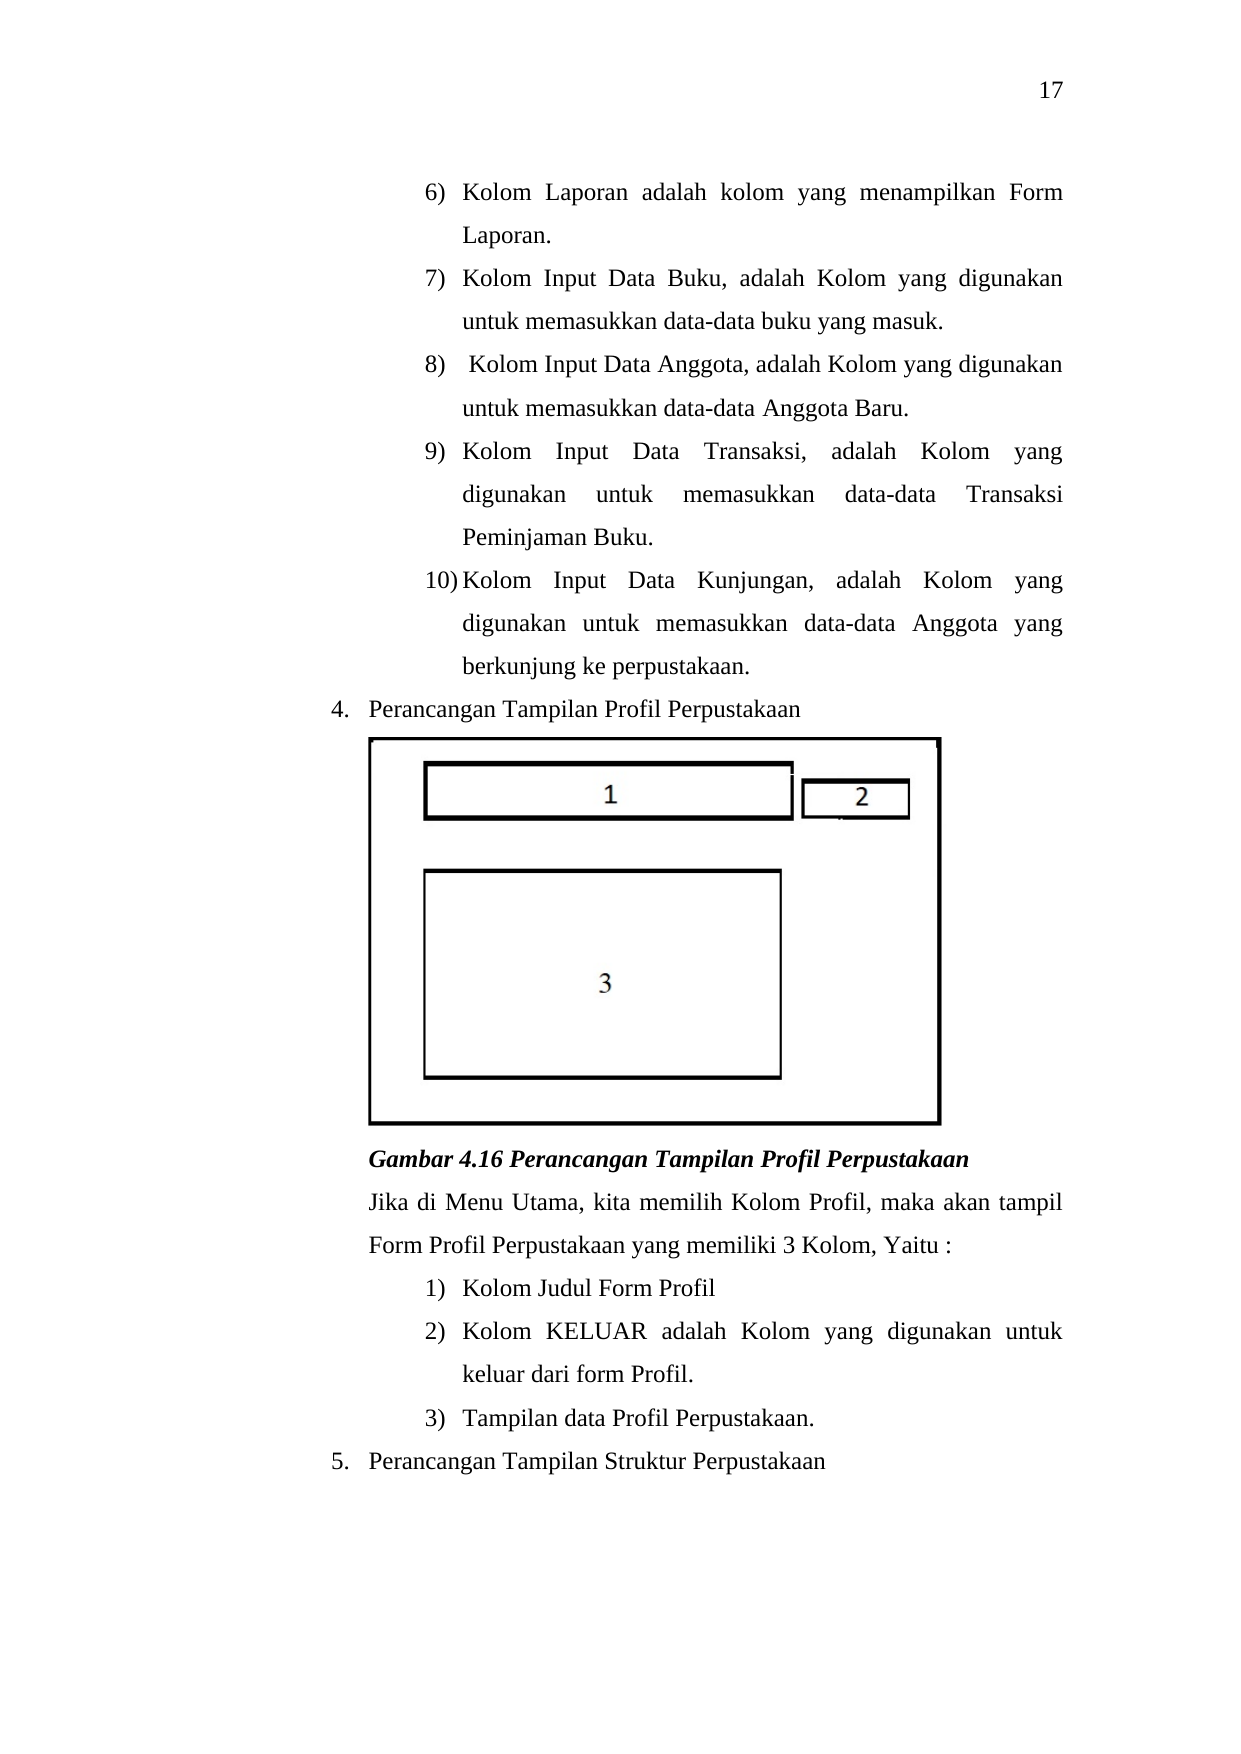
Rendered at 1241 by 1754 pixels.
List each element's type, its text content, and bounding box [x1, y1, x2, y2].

list Kolom Judul Form Profil [424, 1273, 1063, 1302]
list Kolom Input Data Transaksi, adalah Kolom yang digunakan untuk memasukkan data-data Transaksi Peminjaman Buku. [424, 436, 1063, 551]
list Gambar 4.16 Perancangan Tampilan Profil Perpustakaan [368, 1144, 1063, 1173]
list Tampilan data Profil Perpustakaan. [424, 1403, 1063, 1431]
list Perancangan Tampilan Struktur Perpustakaan [331, 1446, 1063, 1474]
list Perancangan Tampilan Profil Perpustakaan [331, 694, 1063, 723]
list Kolom Input Data Buku, adalah Kolom yang digunakan untuk memasukkan data-data buku yang masuk. [424, 263, 1063, 335]
list Kolom KELUAR adalah Kolom yang digunakan untuk keluar dari form Profil. [424, 1316, 1063, 1388]
list Kolom Input Data Kunjungan, adalah Kolom yang digunakan untuk memasukkan data-data Anggota yang berkunjung ke perpustakaan. [424, 565, 1063, 680]
text Jika di Menu Utama, kita memilih Kolom Profil, maka akan tampil Form Profil Perpustakaan yang memiliki 3 Kolom, Yaitu : [368, 1187, 1063, 1259]
list Kolom Input Data Anggota, adalah Kolom yang digunakan untuk memasukkan data-data Anggota Baru. [424, 349, 1063, 421]
picture [368, 737, 947, 1130]
list Kolom Laporan adalah kolom yang menampilkan Form Laporan. [424, 177, 1063, 249]
